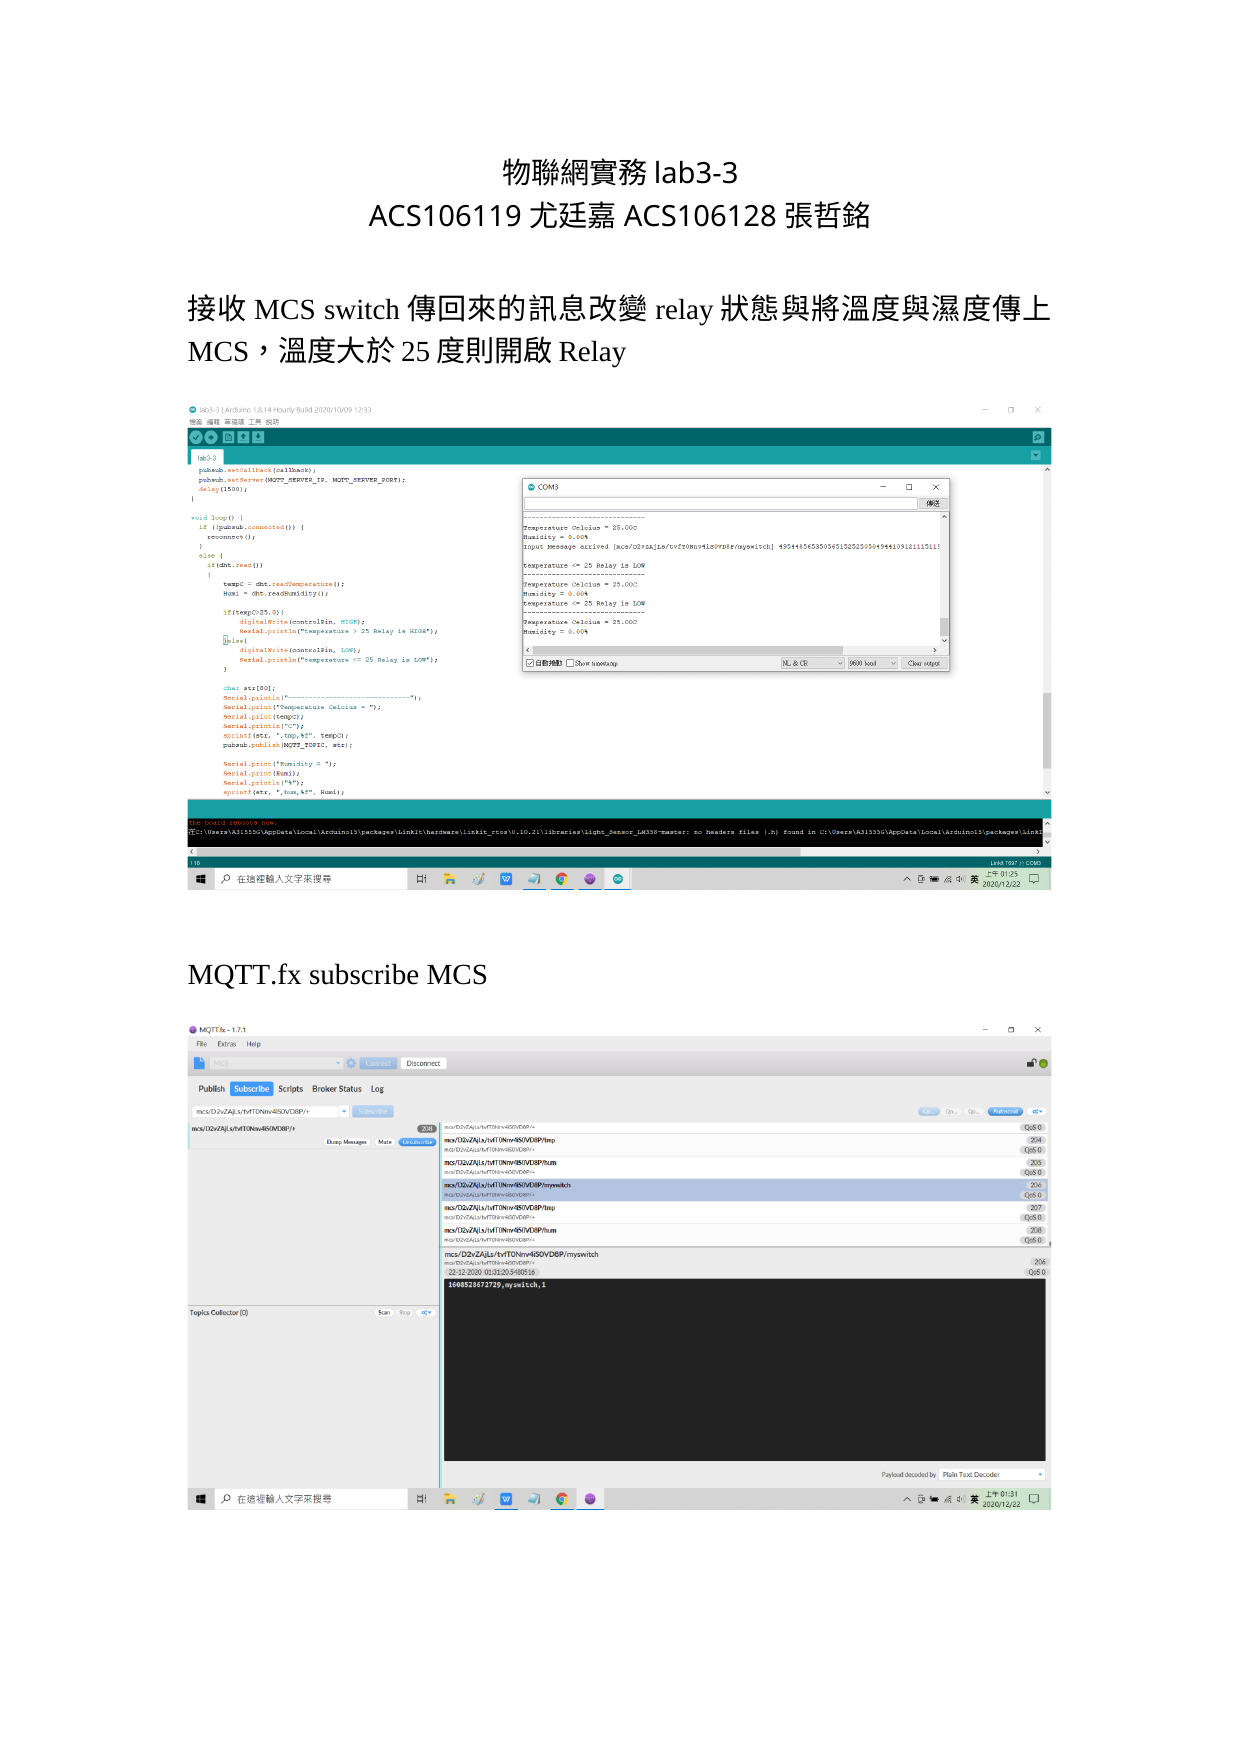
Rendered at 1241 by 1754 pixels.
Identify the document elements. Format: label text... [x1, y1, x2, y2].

picture [187, 403, 1052, 890]
text 物聯網實務lab3-3 [187, 150, 1053, 192]
text MQTT.fx subscribe MCS [187, 957, 1053, 990]
picture [187, 1023, 1052, 1510]
text ACS106119 尤廷嘉 ACS106128 張哲銘 [187, 192, 1053, 235]
text 接收MCS switch傳回來的訊息改變relay狀態與將溫度與濕度傳上MCS，溫度大於25度則開啟Relay [187, 286, 1053, 370]
